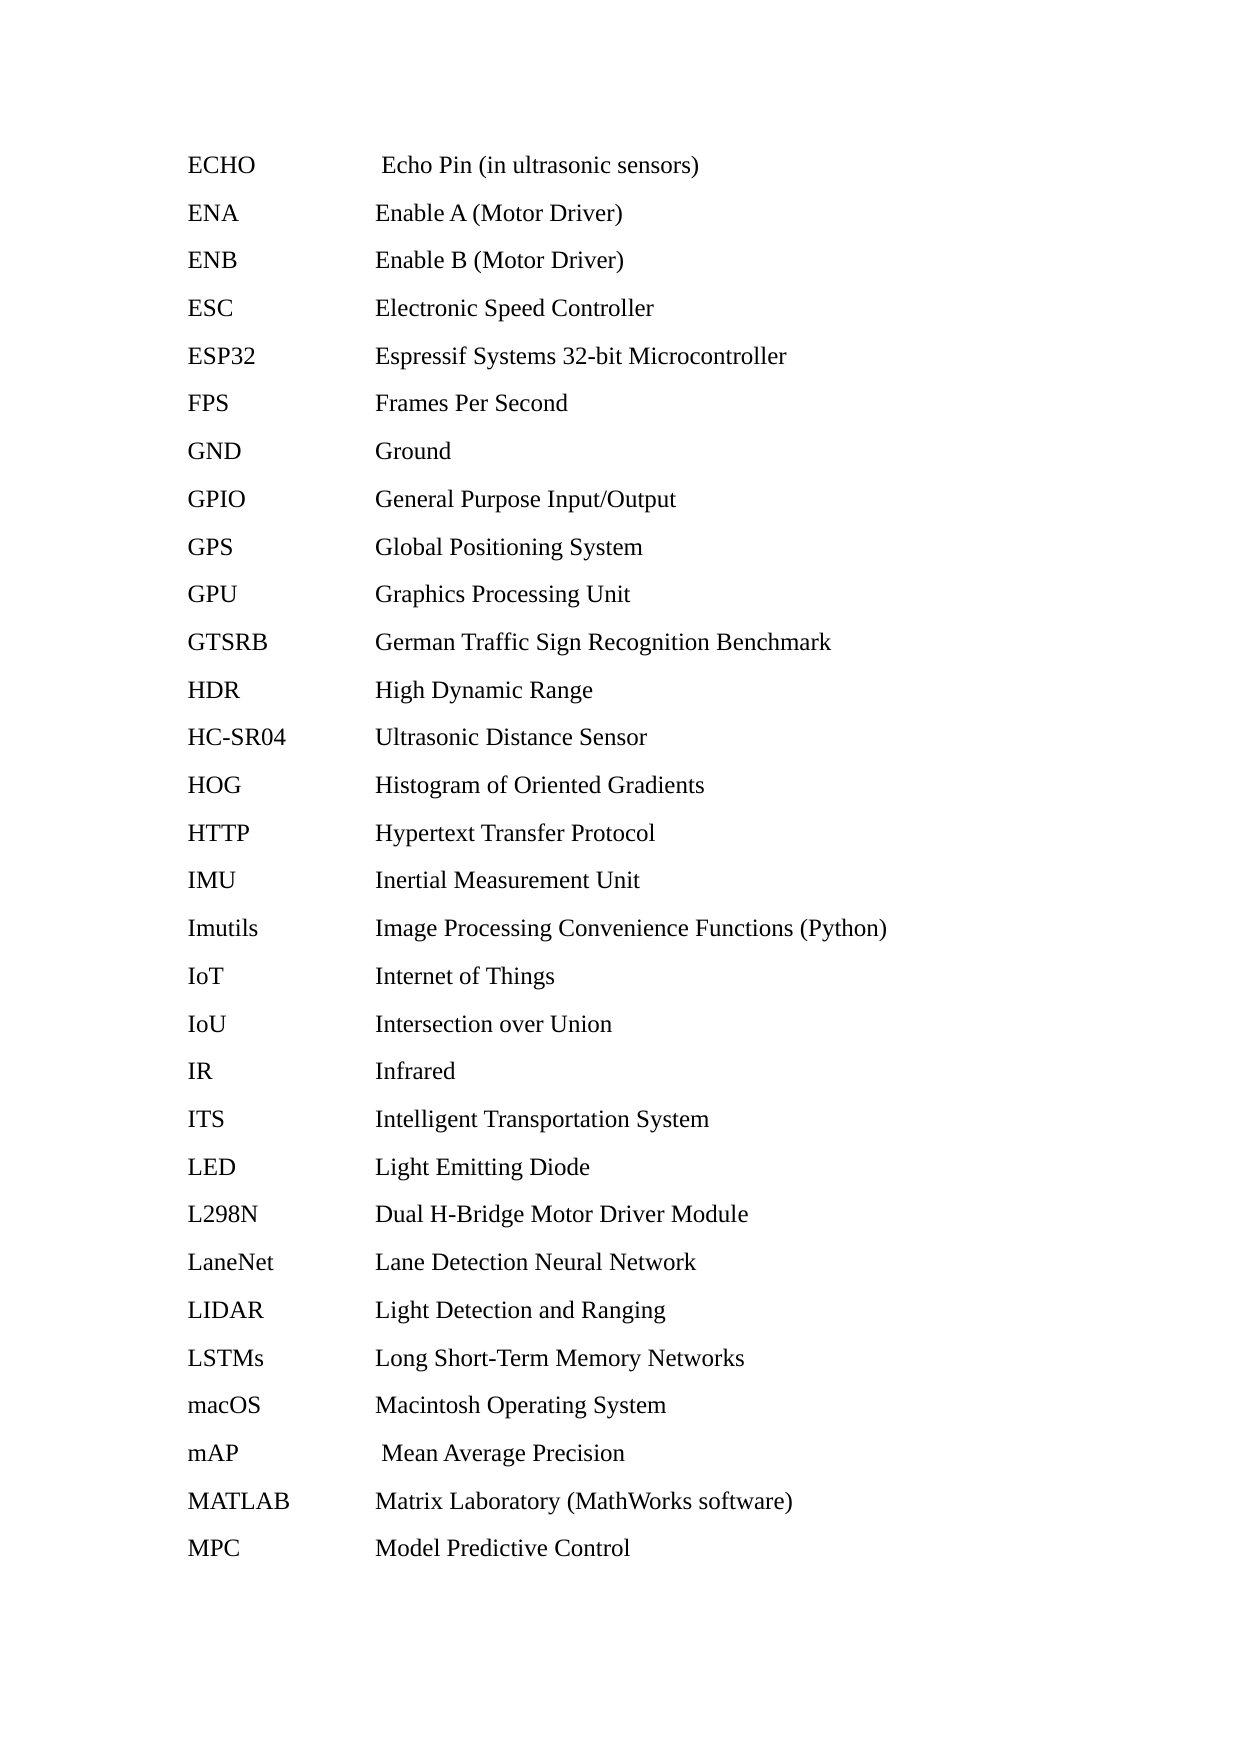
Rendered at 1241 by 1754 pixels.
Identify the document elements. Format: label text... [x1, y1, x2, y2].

text IoT Internet of Things [187, 961, 1090, 990]
text LIDAR Light Detection and Ranging [187, 1295, 1090, 1324]
text ITS Intelligent Transportation System [187, 1104, 1090, 1133]
text MPC Model Predictive Control [187, 1533, 1090, 1562]
text FPS Frames Per Second [187, 388, 1090, 417]
text LED Light Emitting Diode [187, 1152, 1090, 1181]
text GTSRB German Traffic Sign Recognition Benchmark [187, 627, 1090, 656]
text IMU Inertial Measurement Unit [187, 866, 1090, 894]
text ENB Enable B (Motor Driver) [187, 245, 1090, 274]
text HOG Histogram of Oriented Gradients [187, 770, 1090, 799]
text ENA Enable A (Motor Driver) [187, 198, 1090, 226]
text ESC Electronic Speed Controller [187, 293, 1090, 322]
text GPU Graphics Processing Unit [187, 579, 1090, 608]
text IR Infrared [187, 1056, 1090, 1085]
text IoU Intersection over Union [187, 1009, 1090, 1037]
text MATLAB Matrix Laboratory (MathWorks software) [187, 1486, 1090, 1514]
text Imutils Image Processing Convenience Functions (Python) [187, 913, 1090, 942]
text HDR High Dynamic Range [187, 675, 1090, 703]
text LaneNet Lane Detection Neural Network [187, 1247, 1090, 1276]
text GND Ground [187, 436, 1090, 465]
text ESP32 Espressif Systems 32-bit Microcontroller [187, 341, 1090, 369]
text HC-SR04 Ultrasonic Distance Sensor [187, 722, 1090, 751]
text ECHO Echo Pin (in ultrasonic sensors) [187, 150, 1090, 179]
text L298N Dual H-Bridge Motor Driver Module [187, 1199, 1090, 1228]
text mAP Mean Average Precision [187, 1438, 1090, 1467]
text macOS Macintosh Operating System [187, 1390, 1090, 1419]
text GPS Global Positioning System [187, 532, 1090, 560]
text GPIO General Purpose Input/Output [187, 484, 1090, 513]
text HTTP Hypertext Transfer Protocol [187, 818, 1090, 847]
text LSTMs Long Short-Term Memory Networks [187, 1343, 1090, 1371]
